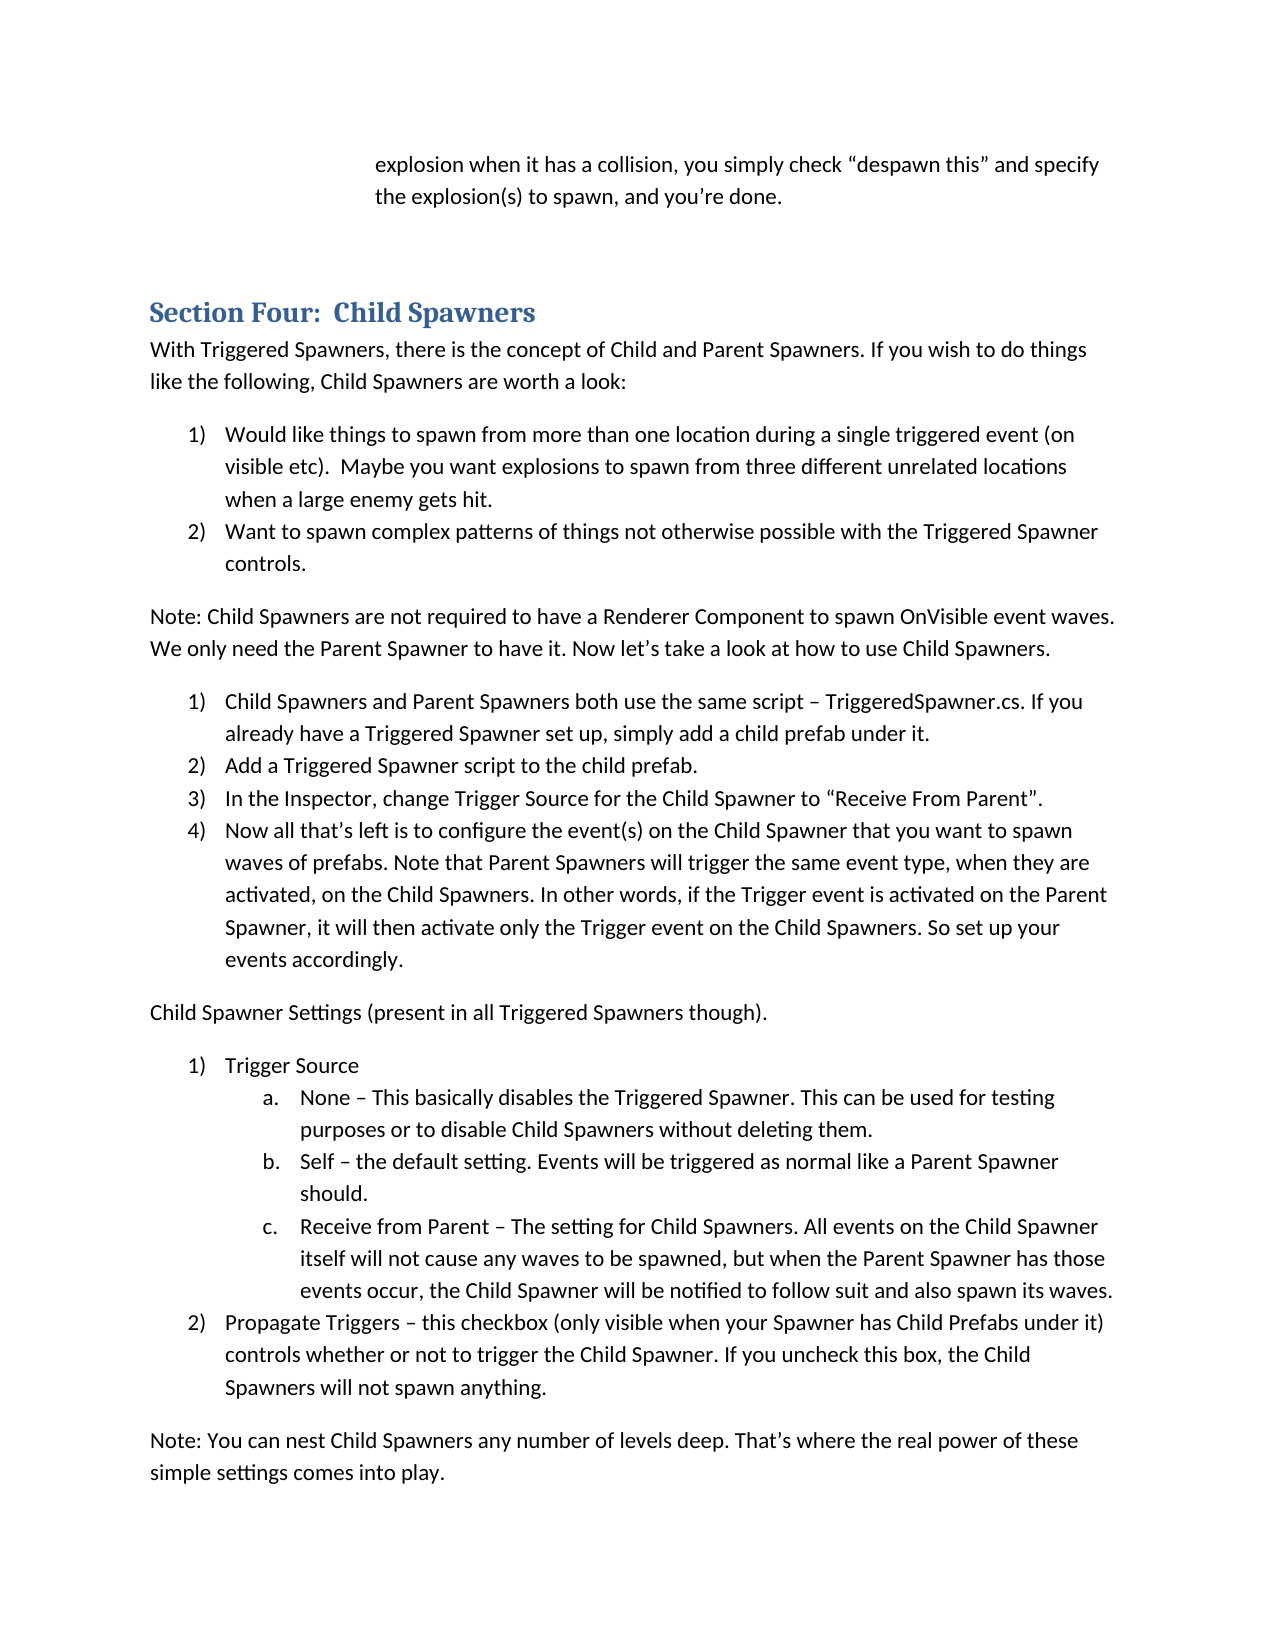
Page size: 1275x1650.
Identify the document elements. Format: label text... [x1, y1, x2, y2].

list Propagate Triggers – this checkbox (only visible when your Spawner has Child Prefabs under it) controls whether or not to trigger the Child Spawner. If you uncheck this box, the Child Spawners will not spawn anything. [187, 1308, 1125, 1401]
list In the Inspector, change Trigger Source for the Child Spawner to “Receive From Parent”. [187, 784, 1125, 812]
text Child Spawner Settings (present in all Triggered Spawners though). [150, 998, 1125, 1026]
text Note: You can nest Child Spawners any number of levels deep. That’s where the real power of these simple settings comes into play. [150, 1426, 1125, 1486]
list Trigger Source [187, 1051, 1125, 1079]
subtitle Section Four: Child Spawners [150, 297, 1125, 330]
list None – This basically disables the Triggered Spawner. This can be used for testing purposes or to disable Child Spawners without deleting them. [262, 1083, 1125, 1143]
list Would like things to spawn from more than one location during a single triggered event (on visible etc). Maybe you want explosions to spawn from three different unrelated locations when a large enemy gets hit. [187, 420, 1125, 513]
text With Triggered Spawners, there is the concept of Child and Parent Spawners. If you wish to do things like the following, Child Spawners are worth a look: [150, 335, 1125, 395]
text Note: Child Spawners are not required to have a Renderer Component to spawn OnVisible event waves. We only need the Parent Spawner to have it. Now let’s take a look at how to use Child Spawners. [150, 602, 1125, 662]
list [356, 150, 1125, 210]
list Self – the default setting. Events will be triggered as normal like a Parent Spawner should. [262, 1147, 1125, 1208]
list Add a Triggered Spawner script to the child prefab. [187, 752, 1125, 780]
list Now all that’s left is to configure the event(s) on the Child Spawner that you want to spawn waves of prefabs. Note that Parent Spawners will trigger the same event type, when they are activated, on the Child Spawners. In other words, if the Trigger event is activated on the Parent Spawner, it will then activate only the Trigger event on the Child Spawners. So set up your events accordingly. [187, 816, 1125, 973]
list Receive from Parent – The setting for Child Spawners. All events on the Child Spawner itself will not cause any waves to be spawned, but when the Parent Spawner has those events occur, the Child Spawner will be notified to follow suit and also spawn its waves. [262, 1212, 1125, 1304]
list Child Spawners and Parent Spawners both use the same script – TriggeredSpawner.cs. If you already have a Triggered Spawner set up, simply add a child prefab under it. [187, 687, 1125, 747]
list Want to spawn complex patterns of things not otherwise possible with the Triggered Spawner controls. [187, 517, 1125, 577]
